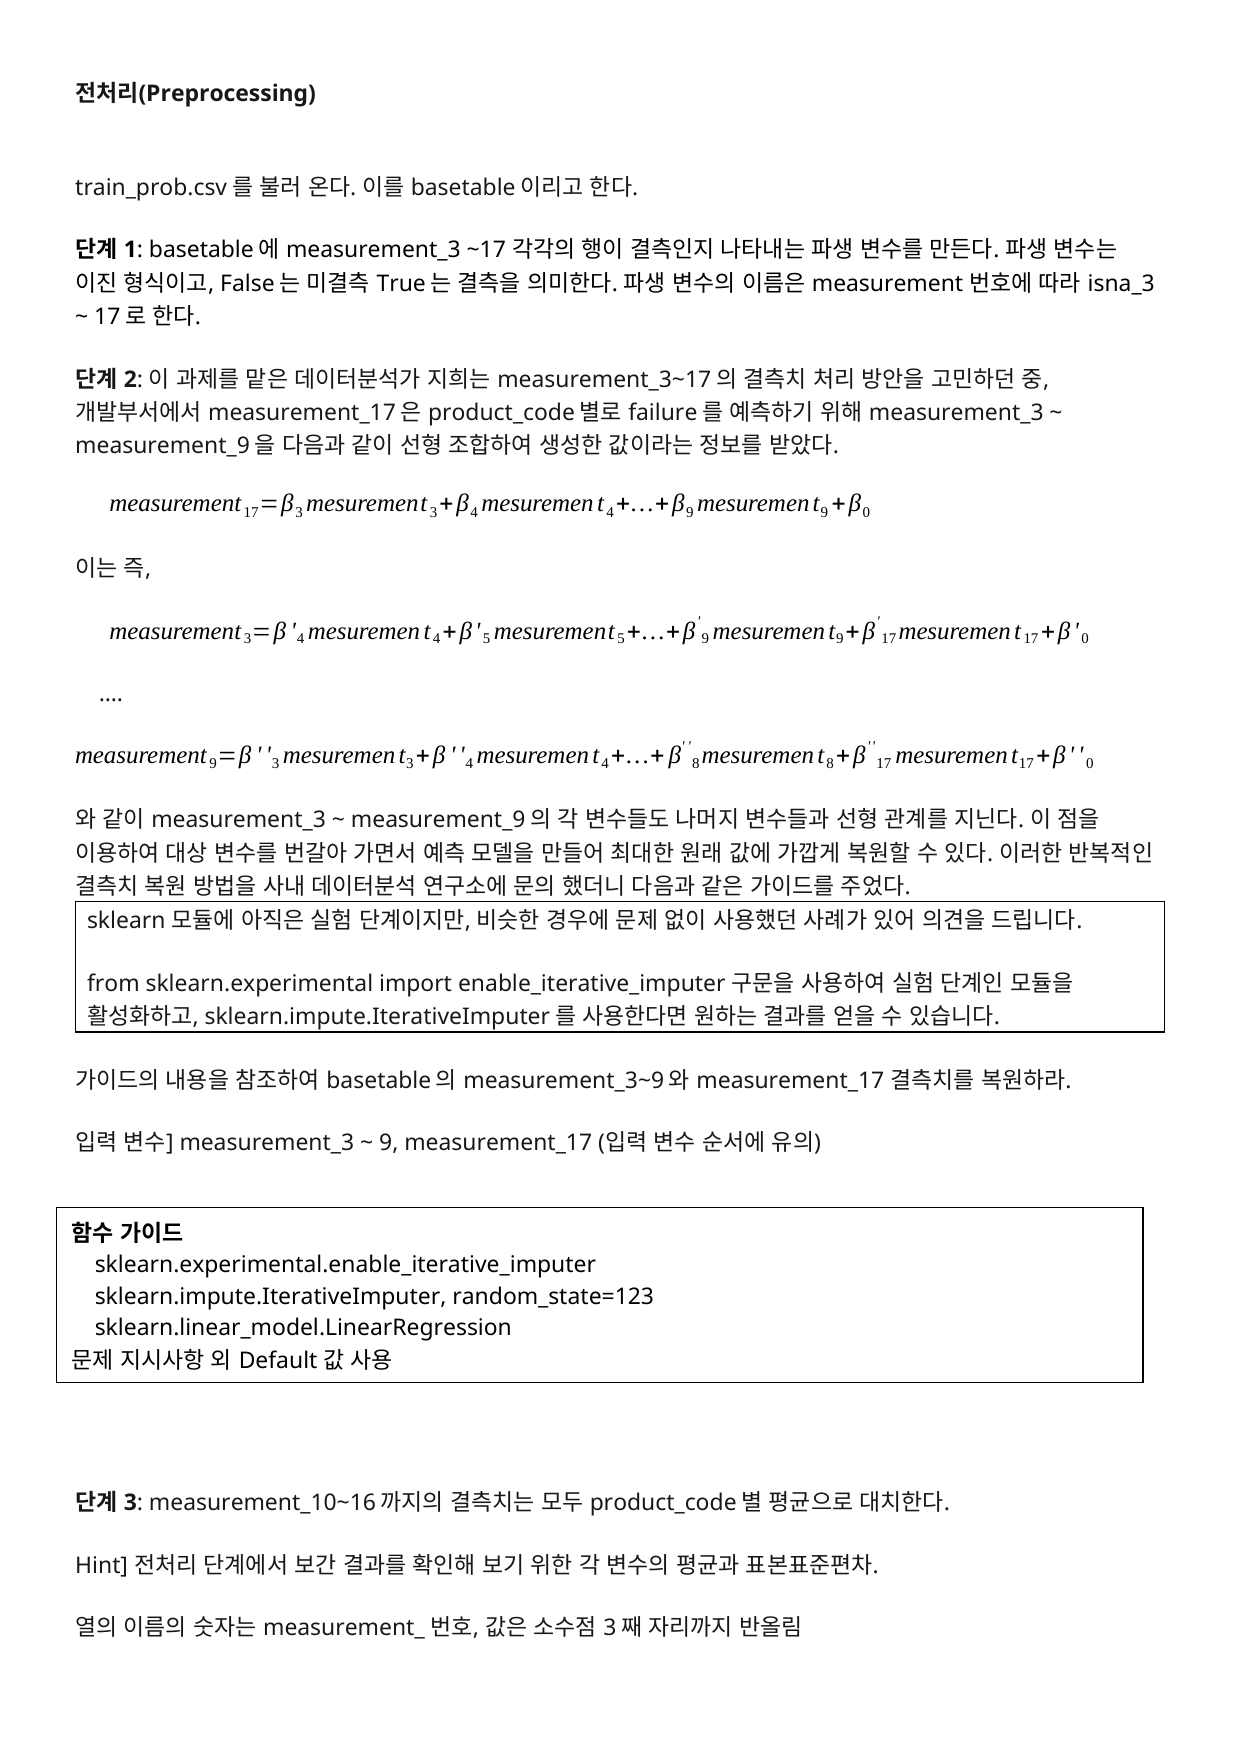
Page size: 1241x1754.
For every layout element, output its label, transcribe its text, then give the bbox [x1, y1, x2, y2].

text 입력 변수] measurement_3 ~ 9, measurement_17 (입력 변수 순서에 유의) [75, 1124, 1165, 1157]
text 단계 3: measurement_10~16까지의 결측치는 모두 product_code별 평균으로 대치한다. [75, 1484, 1165, 1517]
text 와 같이 measurement_3 ~ measurement_9의 각 변수들도 나머지 변수들과 선형 관계를 지닌다. 이 점을 이용하여 대상 변수를 번갈아 가면서 예측 모델을 만들어 최대한 원래 값에 가깝게 복원할 수 있다. 이러한 반복적인 결측치 복원 방법을 사내 데이터분석 연구소에 문의 했더니 다음과 같은 가이드를 주었다. [75, 801, 1165, 901]
text 단계 1: basetable에 measurement_3 ~17 각각의 행이 결측인지 나타내는 파생 변수를 만든다. 파생 변수는 이진 형식이고, False는 미결측 True는 결측을 의미한다. 파생 변수의 이름은 measurement 번호에 따라 isna_3 ~ 17로 한다. [75, 231, 1165, 331]
text …. [75, 677, 1165, 708]
text 가이드의 내용을 참조하여 basetable의 measurement_3~9와 measurement_17 결측치를 복원하라. [75, 1062, 1165, 1095]
table_header sklearn 모듈에 아직은 실험 단계이지만, 비슷한 경우에 문제 없이 사용했던 사례가 있어 의견을 드립니다. from sklearn.experimental import enable_iterative_imputer 구문을 사용하여 실험 단계인 모듈을 활성화하고, sklearn.impute.IterativeImputer를 사용한다면 원하는 결과를 얻을 수 있습니다. [76, 902, 1164, 1031]
text train_prob.csv를 불러 온다. 이를 basetable이리고 한다. [75, 169, 1165, 202]
text 열의 이름의 숫자는 measurement_ 번호, 값은 소수점 3째 자리까지 반올림 [75, 1609, 1165, 1642]
text 이는 즉, [75, 550, 1165, 583]
text 전처리(Preprocessing) [75, 75, 1165, 108]
text Hint] 전처리 단계에서 보간 결과를 확인해 보기 위한 각 변수의 평균과 표본표준편차. [75, 1547, 1165, 1580]
text 단계 2: 이 과제를 맡은 데이터분석가 지희는 measurement_3~17의 결측치 처리 방안을 고민하던 중, 개발부서에서 measurement_17은 product_code별로 failure를 예측하기 위해 measurement_3 ~ measurement_9을 다음과 같이 선형 조합하여 생성한 값이라는 정보를 받았다. [75, 360, 1165, 460]
